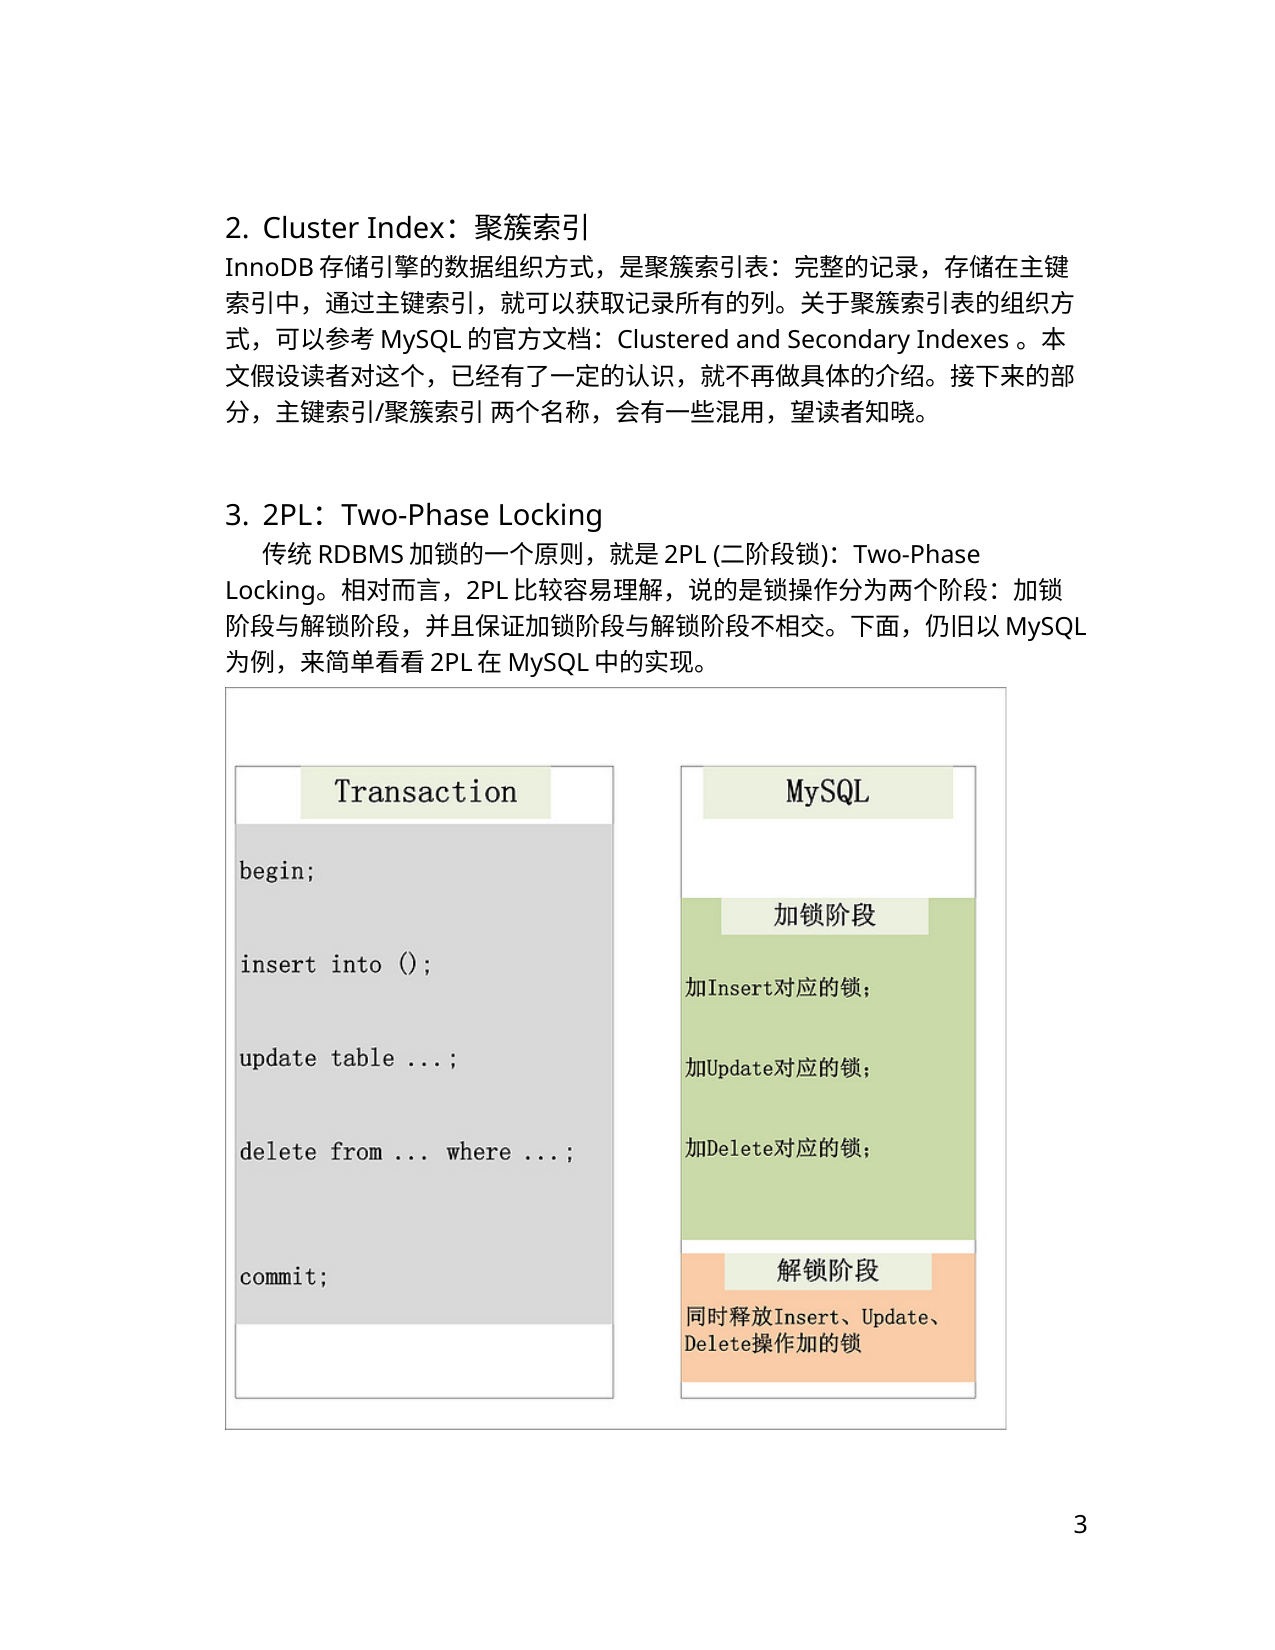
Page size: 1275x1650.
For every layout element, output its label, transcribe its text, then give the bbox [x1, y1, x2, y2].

subtitle 2PL：Two-Phase Locking [225, 492, 1087, 534]
picture [225, 687, 1007, 1430]
text InnoDB存储引擎的数据组织方式，是聚簇索引表：完整的记录，存储在主键索引中，通过主键索引，就可以获取记录所有的列。关于聚簇索引表的组织方式，可以参考MySQL的官方文档：Clustered and Secondary Indexes 。本文假设读者对这个，已经有了一定的认识，就不再做具体的介绍。接下来的部分，主键索引/聚簇索引 两个名称，会有一些混用，望读者知晓。 [225, 247, 1087, 428]
subtitle Cluster Index：聚簇索引 [225, 205, 1087, 247]
text 传统RDBMS加锁的一个原则，就是2PL (二阶段锁)：Two-Phase Locking。相对而言，2PL比较容易理解，说的是锁操作分为两个阶段：加锁阶段与解锁阶段，并且保证加锁阶段与解锁阶段不相交。下面，仍旧以MySQL为例，来简单看看2PL在MySQL中的实现。 [225, 534, 1087, 679]
